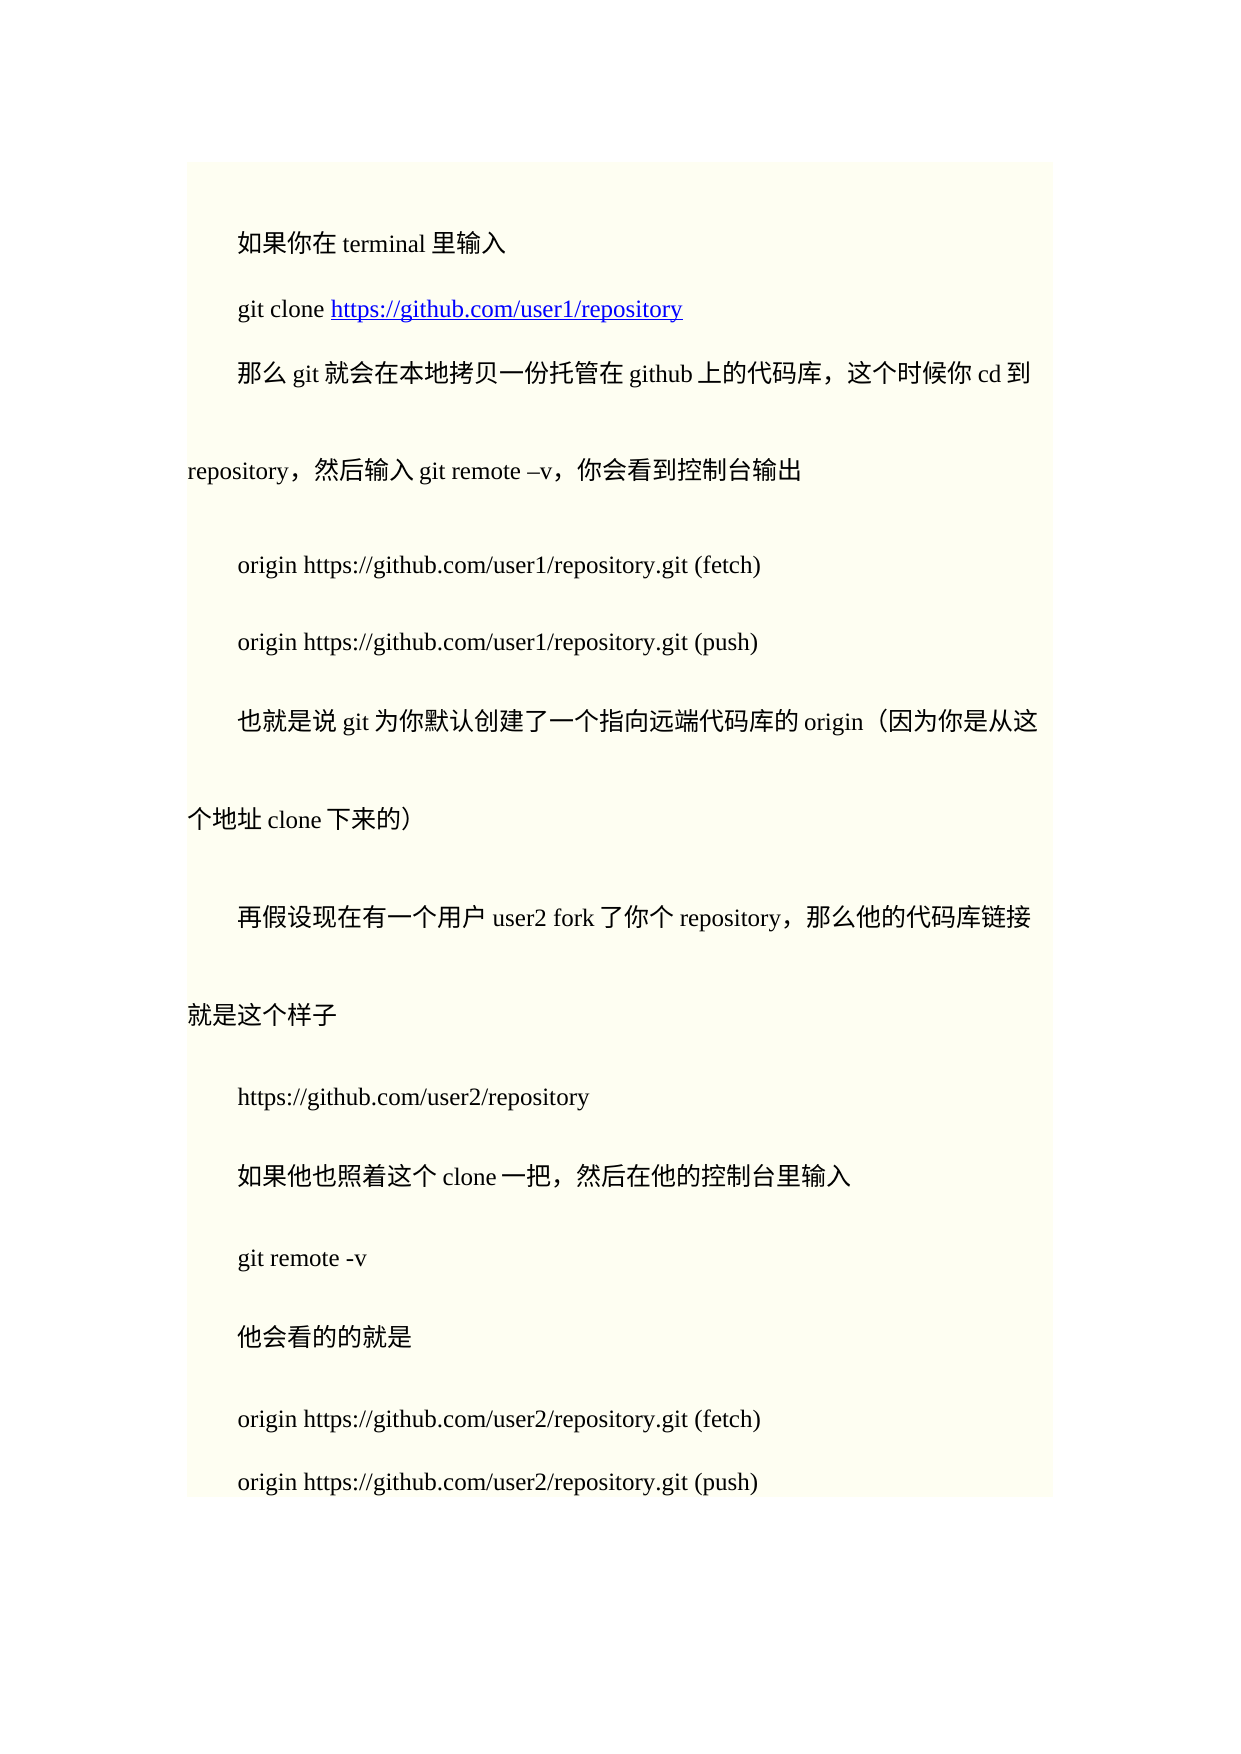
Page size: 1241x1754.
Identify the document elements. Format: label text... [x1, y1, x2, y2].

text origin https://github.com/user2/repository.git (push) [187, 1465, 1053, 1497]
text 那么git就会在本地拷贝一份托管在github上的代码库，这个时候你cd到repository，然后输入git remote –v，你会看到控制台输出 [187, 339, 1053, 501]
text 如果你在terminal里输入 [187, 209, 1053, 274]
text origin https://github.com/user2/repository.git (fetch) [187, 1402, 1053, 1435]
text 他会看的的就是 [187, 1303, 1053, 1368]
text 也就是说git为你默认创建了一个指向远端代码库的origin（因为你是从这个地址clone下来的） [187, 687, 1053, 850]
text 如果他也照着这个clone一把，然后在他的控制台里输入 [187, 1142, 1053, 1207]
text 再假设现在有一个用户user2 fork了你个repository，那么他的代码库链接就是这个样子 [187, 883, 1053, 1046]
text origin https://github.com/user1/repository.git (fetch) [187, 549, 1053, 581]
text git remote -v [187, 1241, 1053, 1273]
text https://github.com/user2/repository [187, 1080, 1053, 1112]
text origin https://github.com/user1/repository.git (push) [187, 625, 1053, 657]
text git clone https://github.com/user1/repository [187, 292, 1053, 324]
